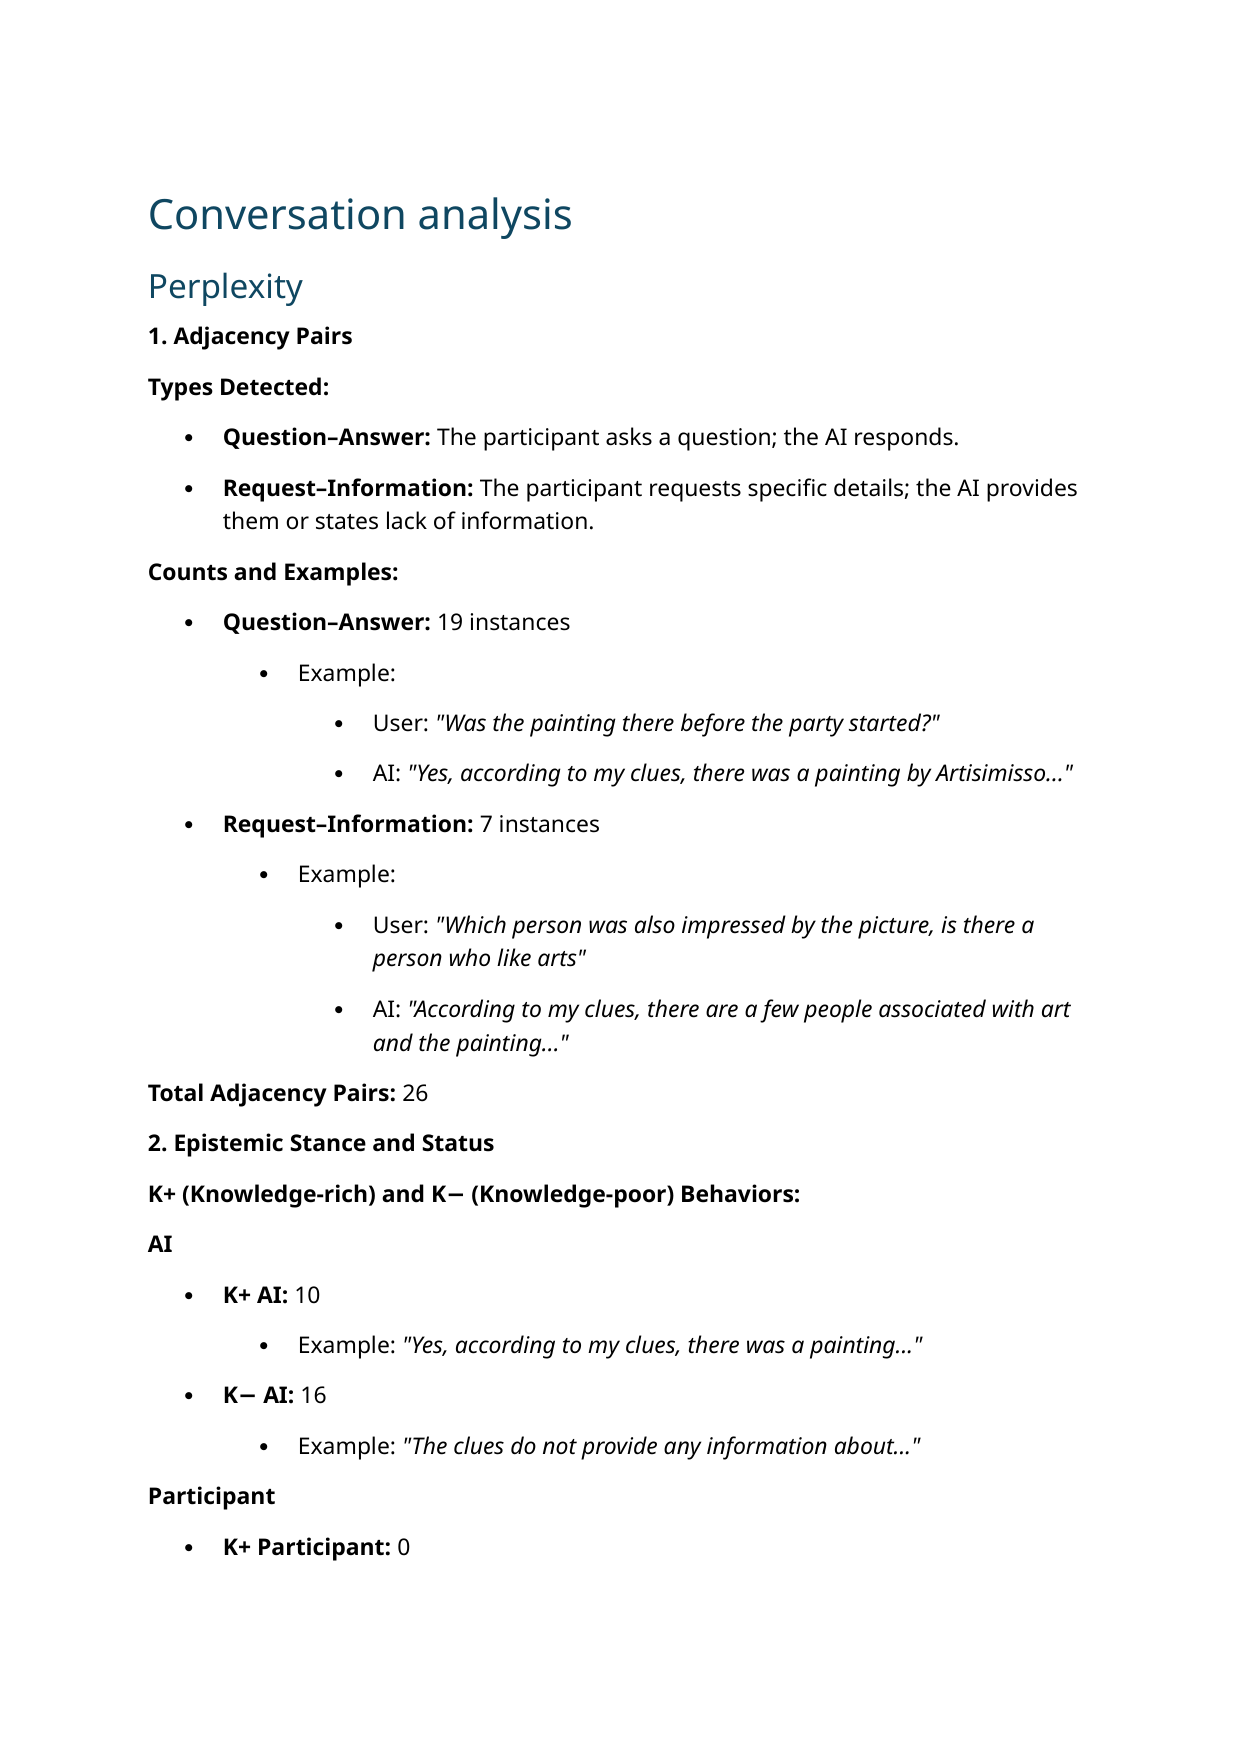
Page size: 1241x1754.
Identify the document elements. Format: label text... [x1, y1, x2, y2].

list Question–Answer: The participant asks a question; the AI responds. [185, 421, 1093, 452]
text K+ (Knowledge-rich) and K− (Knowledge-poor) Behaviors: [148, 1178, 1093, 1209]
subtitle Conversation analysis [148, 185, 1093, 242]
list Example: [260, 858, 1093, 889]
text Total Adjacency Pairs: 26 [148, 1077, 1093, 1108]
text Types Detected: [148, 371, 1093, 402]
list AI: "Yes, according to my clues, there was a painting by Artisimisso..." [335, 757, 1093, 789]
list AI: "According to my clues, there are a few people associated with art and the painting..." [335, 993, 1093, 1058]
text 2. Epistemic Stance and Status [148, 1127, 1093, 1159]
list Request–Information: 7 instances [185, 808, 1093, 839]
text Participant [148, 1480, 1093, 1512]
list User: "Which person was also impressed by the picture, is there a person who like arts" [335, 909, 1093, 974]
list Request–Information: The participant requests specific details; the AI provides them or states lack of information. [185, 472, 1093, 537]
text AI [148, 1228, 1093, 1259]
list Example: [260, 657, 1093, 688]
list K+ AI: 10 [185, 1279, 1093, 1310]
list Example: "The clues do not provide any information about..." [260, 1430, 1093, 1461]
subtitle Perplexity [148, 263, 1093, 308]
text 1. Adjacency Pairs [148, 320, 1093, 352]
list Question–Answer: 19 instances [185, 606, 1093, 637]
list K+ Participant: 0 [185, 1531, 1093, 1562]
list User: "Was the painting there before the party started?" [335, 707, 1093, 738]
text Counts and Examples: [148, 556, 1093, 587]
list K− AI: 16 [185, 1379, 1093, 1411]
list Example: "Yes, according to my clues, there was a painting..." [260, 1329, 1093, 1360]
